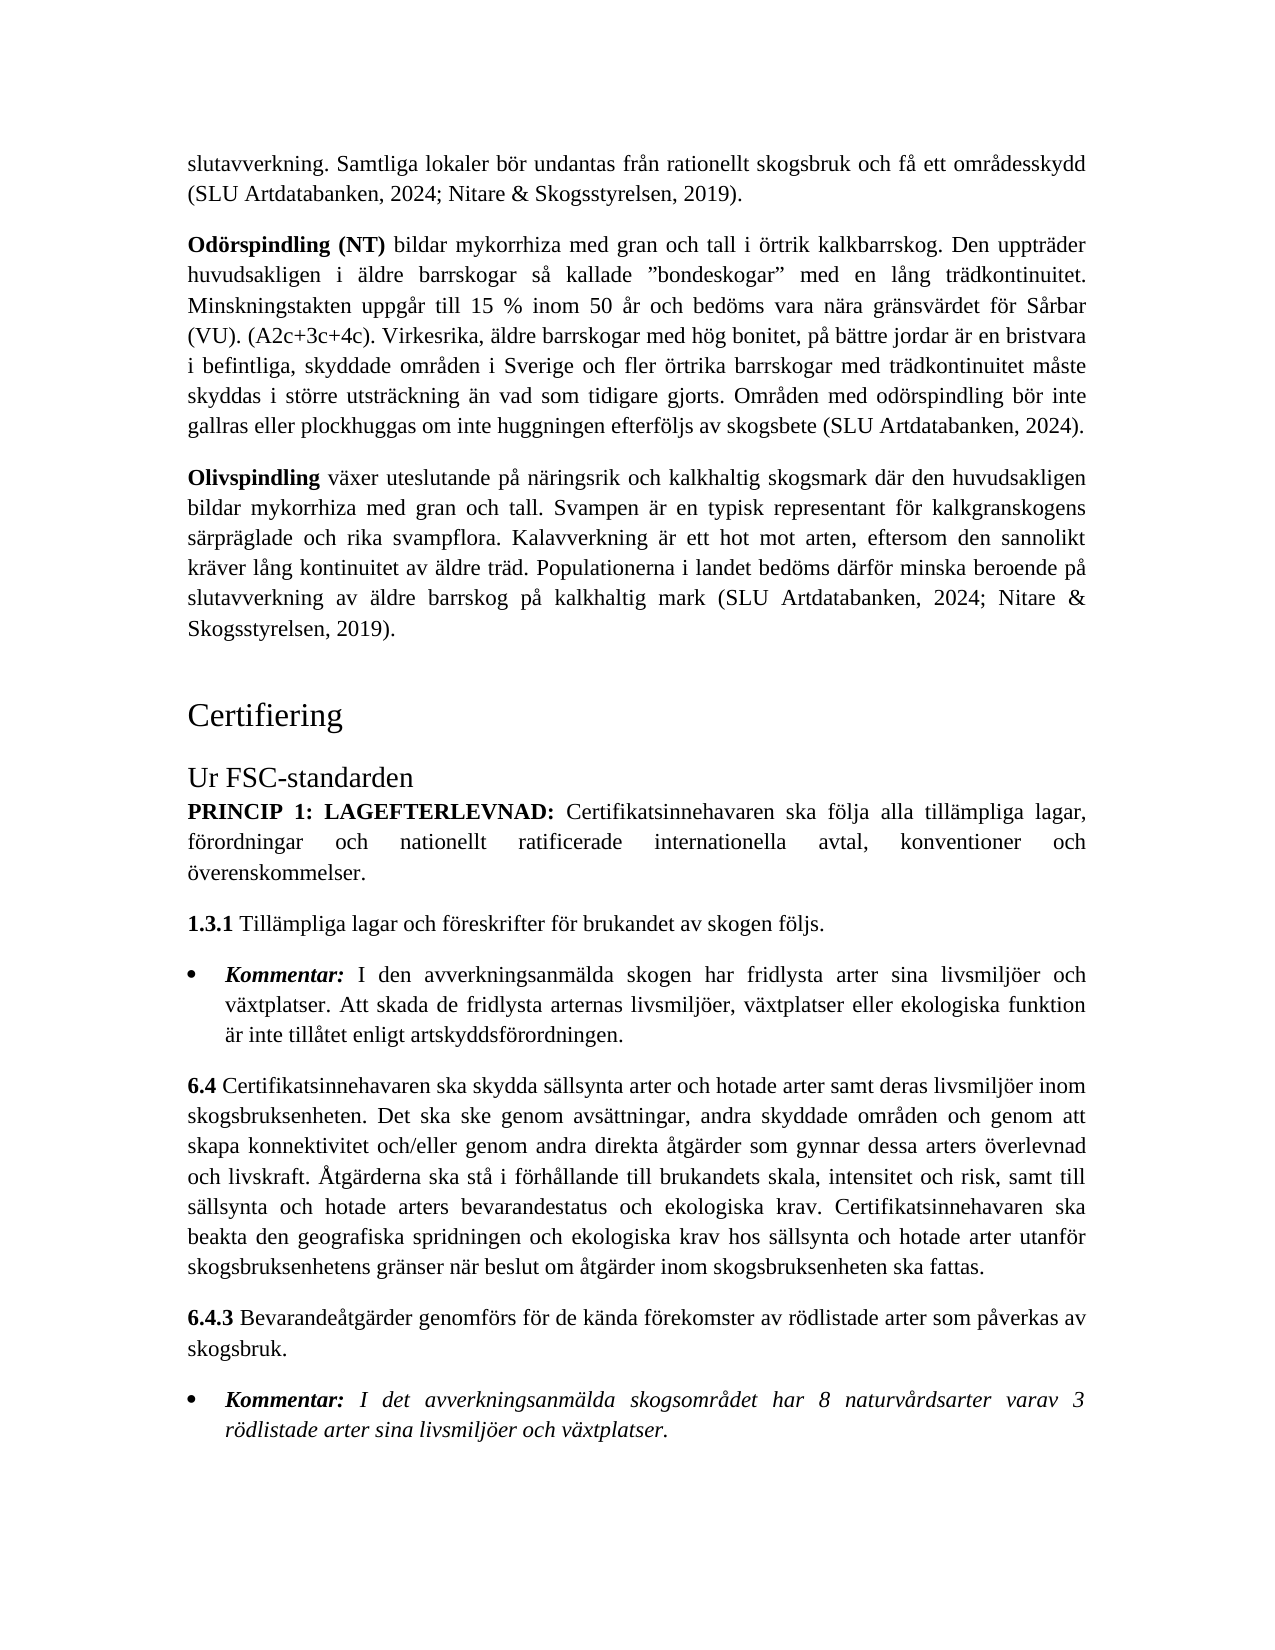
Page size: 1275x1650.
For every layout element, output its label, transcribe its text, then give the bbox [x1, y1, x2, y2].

text 6.4.3 Bevarandeåtgärder genomförs för de kända förekomster av rödlistade arter som påverkas av skogsbruk. [187, 1304, 1087, 1361]
text PRINCIP 1: LAGEFTERLEVNAD: Certifikatsinnehavaren ska följa alla tillämpliga lagar, förordningar och nationellt ratificerade internationella avtal, konventioner och överenskommelser. [187, 798, 1087, 885]
text Olivspindling växer uteslutande på näringsrik och kalkhaltig skogsmark där den huvudsakligen bildar mykorrhiza med gran och tall. Svampen är en typisk representant för kalkgranskogens särpräglade och rika svampflora. Kalavverkning är ett hot mot arten, eftersom den sannolikt kräver lång kontinuitet av äldre träd. Populationerna i landet bedöms därför minska beroende på slutavverkning av äldre barrskog på kalkhaltig mark (SLU Artdatabanken, 2024; Nitare & Skogsstyrelsen, 2019). [187, 463, 1087, 641]
subtitle Ur FSC-standarden [187, 760, 1087, 793]
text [187, 150, 1087, 207]
text Odörspindling (NT) bildar mykorrhiza med gran och tall i örtrik kalkbarrskog. Den uppträder huvudsakligen i äldre barrskogar så kallade ”bondeskogar” med en lång trädkontinuitet. Minskningstakten uppgår till 15 % inom 50 år och bedöms vara nära gränsvärdet för Sårbar (VU). (A2c+3c+4c). Virkesrika, äldre barrskogar med hög bonitet, på bättre jordar är en bristvara i befintliga, skyddade områden i Sverige och fler örtrika barrskogar med trädkontinuitet måste skyddas i större utsträckning än vad som tidigare gjorts. Områden med odörspindling bör inte gallras eller plockhuggas om inte huggningen efterföljs av skogsbete (SLU Artdatabanken, 2024). [187, 231, 1087, 439]
list Kommentar: I den avverkningsanmälda skogen har fridlysta arter sina livsmiljöer och växtplatser. Att skada de fridlysta arternas livsmiljöer, växtplatser eller ekologiska funktion är inte tillåtet enligt artskyddsförordningen. [187, 961, 1087, 1047]
text 6.4 Certifikatsinnehavaren ska skydda sällsynta arter och hotade arter samt deras livsmiljöer inom skogsbruksenheten. Det ska ske genom avsättningar, andra skyddade områden och genom att skapa konnektivitet och/eller genom andra direkta åtgärder som gynnar dessa arters överlevnad och livskraft. Åtgärderna ska stå i förhållande till brukandets skala, intensitet och risk, samt till sällsynta och hotade arters bevarandestatus och ekologiska krav. Certifikatsinnehavaren ska beakta den geografiska spridningen och ekologiska krav hos sällsynta och hotade arter utanför skogsbruksenhetens gränser när beslut om åtgärder inom skogsbruksenheten ska fattas. [187, 1072, 1087, 1280]
text 1.3.1 Tillämpliga lagar och föreskrifter för brukandet av skogen följs. [187, 910, 1087, 936]
subtitle Certifiering [187, 695, 1087, 733]
list Kommentar: I det avverkningsanmälda skogsområdet har 8 naturvårdsarter varav 3 rödlistade arter sina livsmiljöer och växtplatser. [187, 1386, 1087, 1442]
